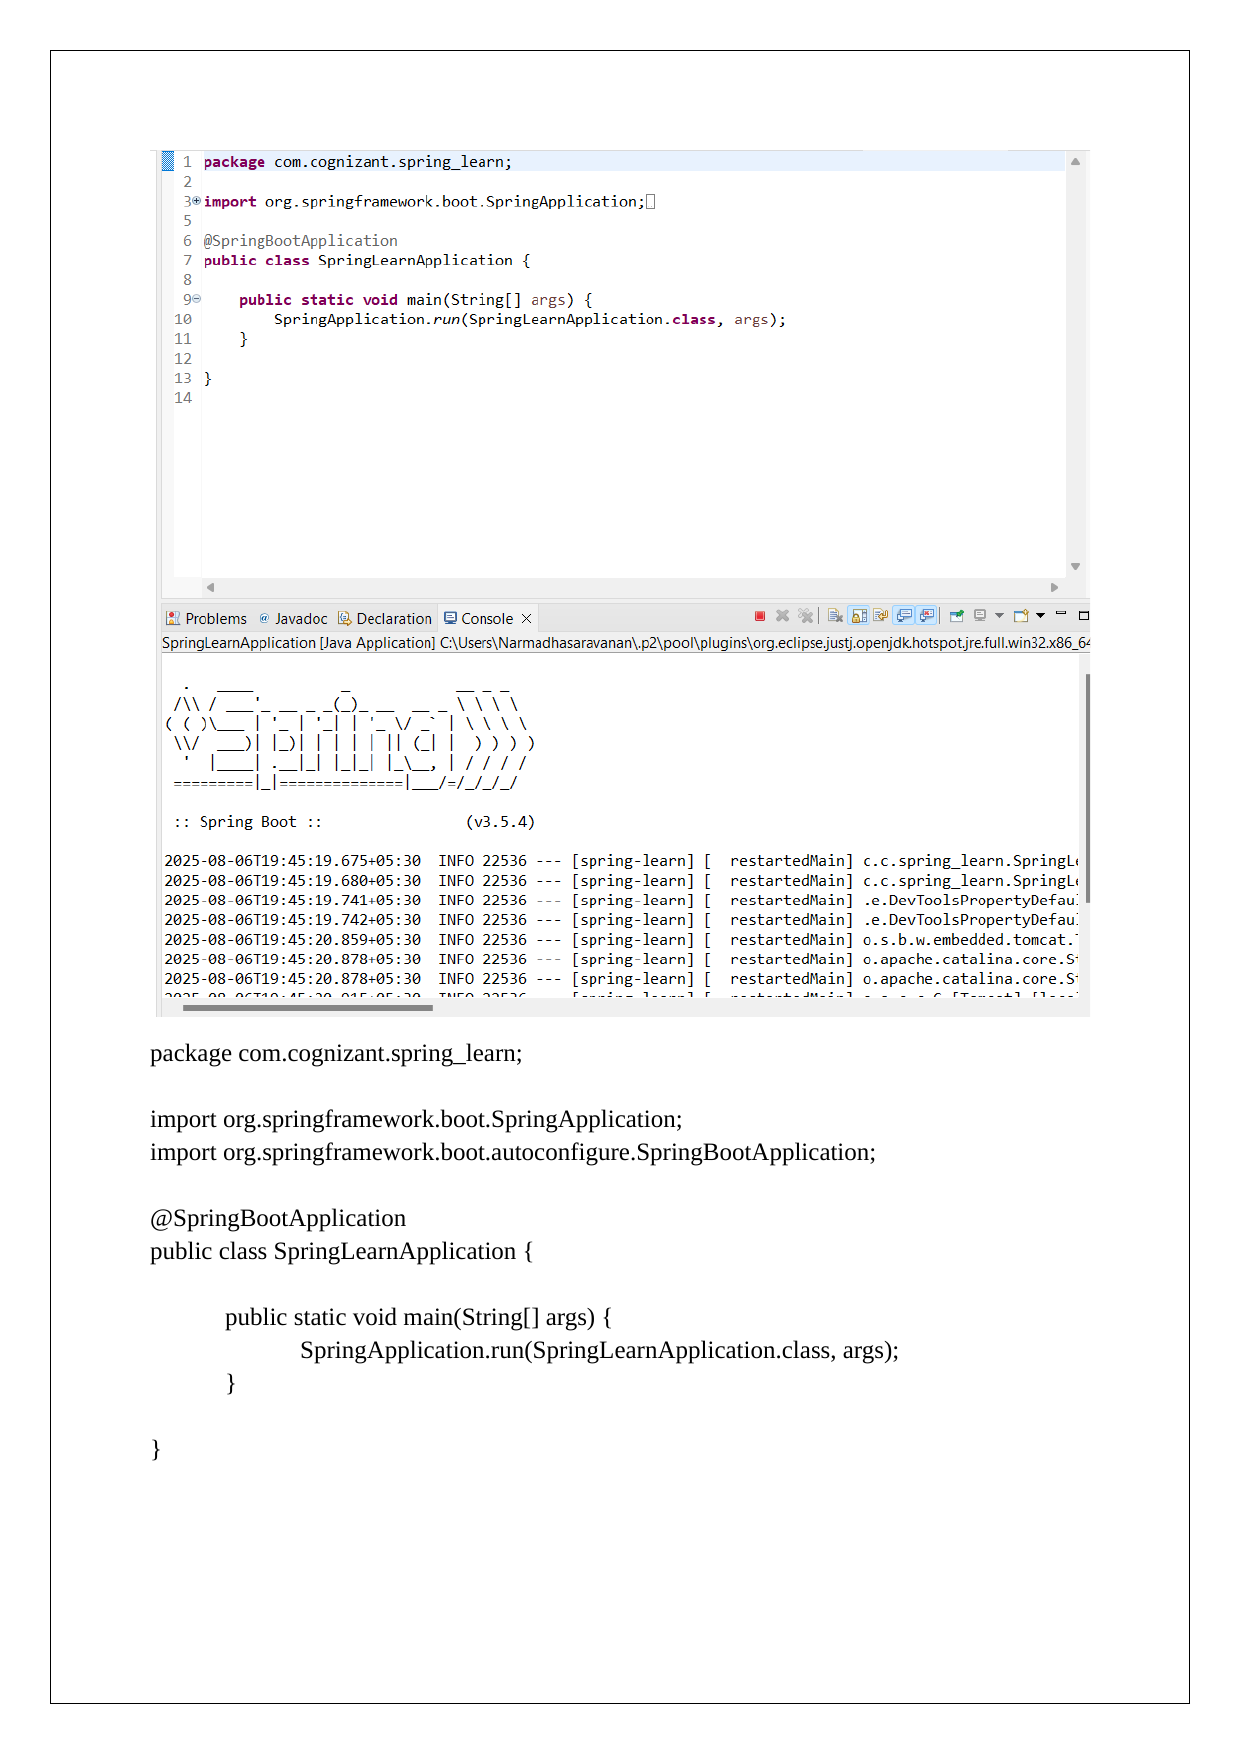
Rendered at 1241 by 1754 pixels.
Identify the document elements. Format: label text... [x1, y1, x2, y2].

picture [150, 150, 1091, 1017]
text import org.springframework.boot.autoconfigure.SpringBootApplication; [150, 1137, 1090, 1166]
text @SpringBootApplication [150, 1203, 1090, 1232]
text } [150, 1368, 1090, 1397]
text package com.cognizant.spring_learn; [150, 1038, 1090, 1066]
text import org.springframework.boot.SpringApplication; [150, 1104, 1090, 1132]
text SpringApplication.run(SpringLearnApplication.class, args); [150, 1335, 1090, 1364]
text public class SpringLearnApplication { [150, 1236, 1090, 1264]
text public static void main(String[] args) { [150, 1302, 1090, 1331]
text } [150, 1434, 1090, 1463]
